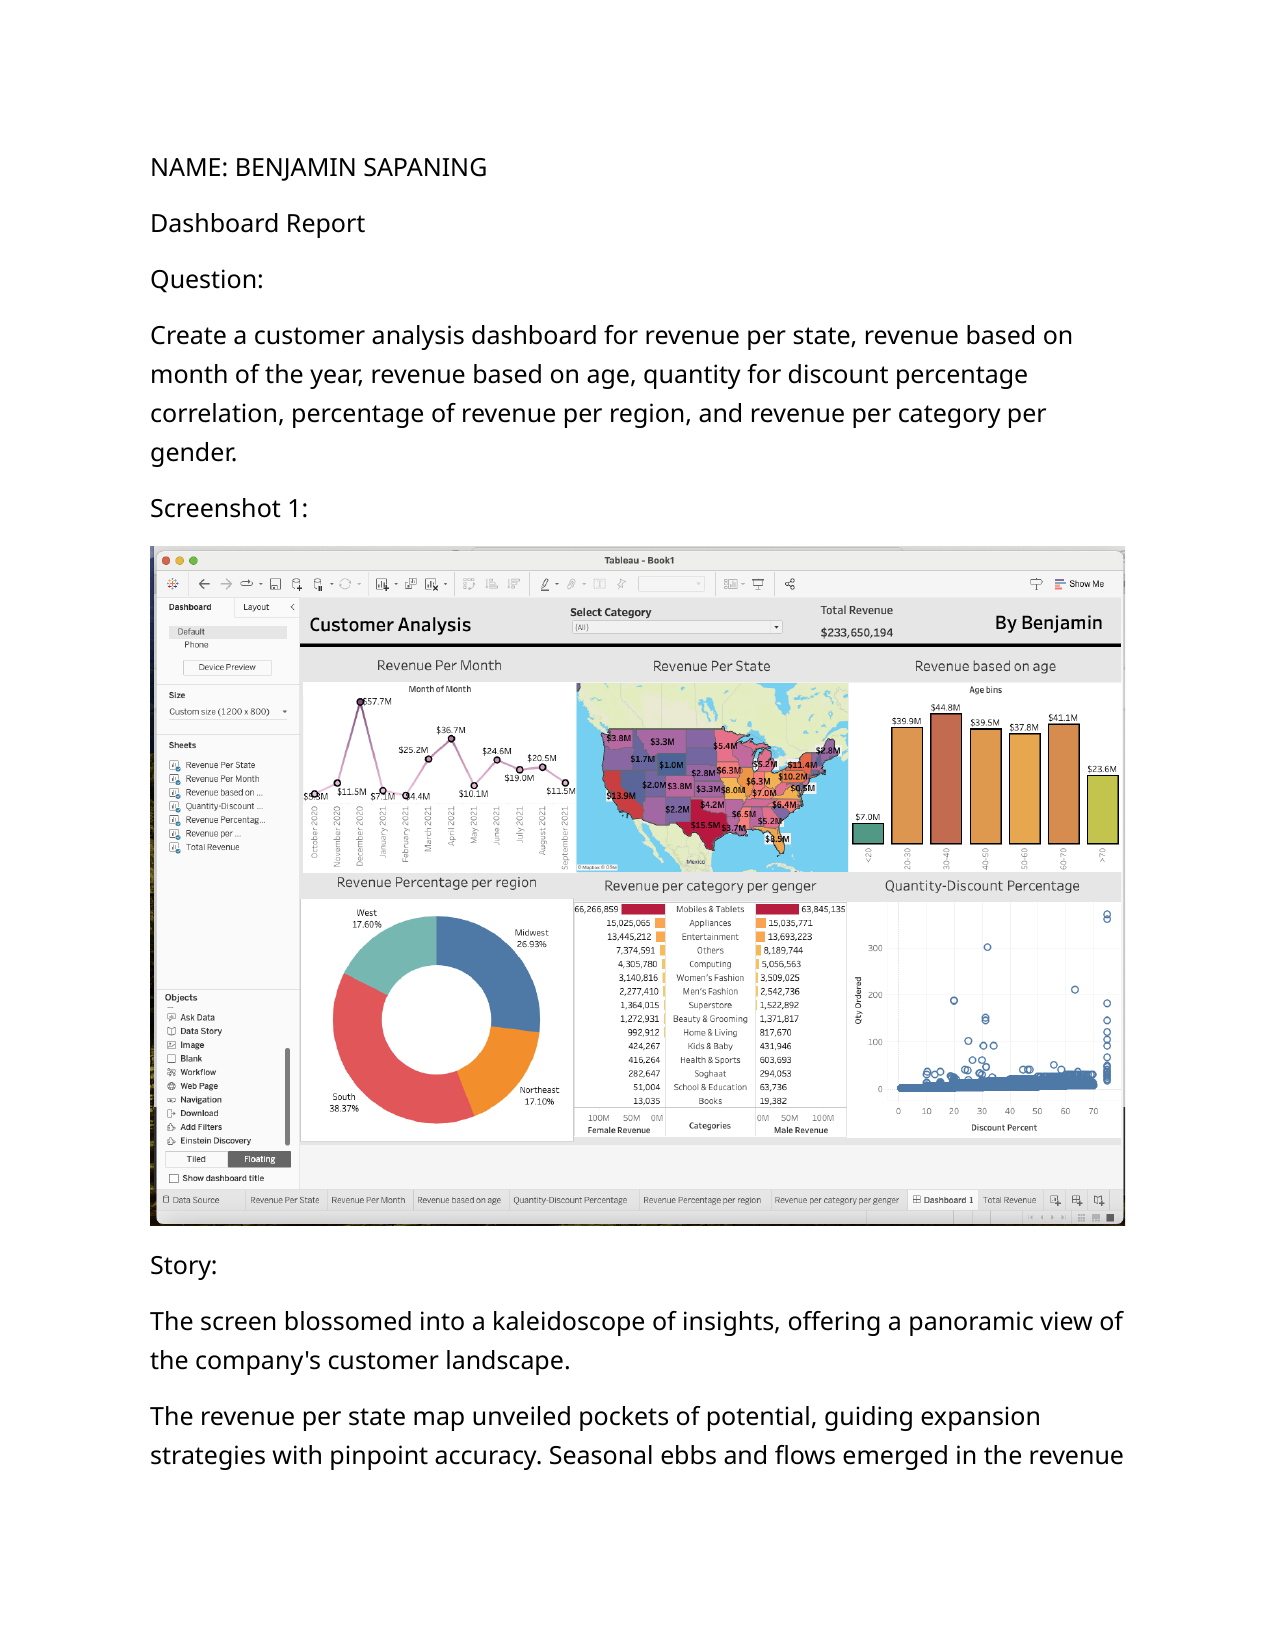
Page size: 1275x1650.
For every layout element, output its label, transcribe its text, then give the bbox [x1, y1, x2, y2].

text Question: [150, 262, 1125, 296]
picture [150, 546, 1125, 1226]
text NAME: BENJAMIN SAPANING [150, 150, 1125, 184]
text The screen blossomed into a kaleidoscope of insights, offering a panoramic view of the company's customer landscape. [150, 1303, 1125, 1377]
text Create a customer analysis dashboard for revenue per state, revenue based on month of the year, revenue based on age, quantity for discount percentage correlation, percentage of revenue per region, and revenue per category per gender. [150, 317, 1125, 469]
text Screenshot 1: [150, 491, 1125, 525]
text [150, 1398, 1125, 1472]
text Story: [150, 1248, 1125, 1282]
text Dashboard Report [150, 206, 1125, 240]
